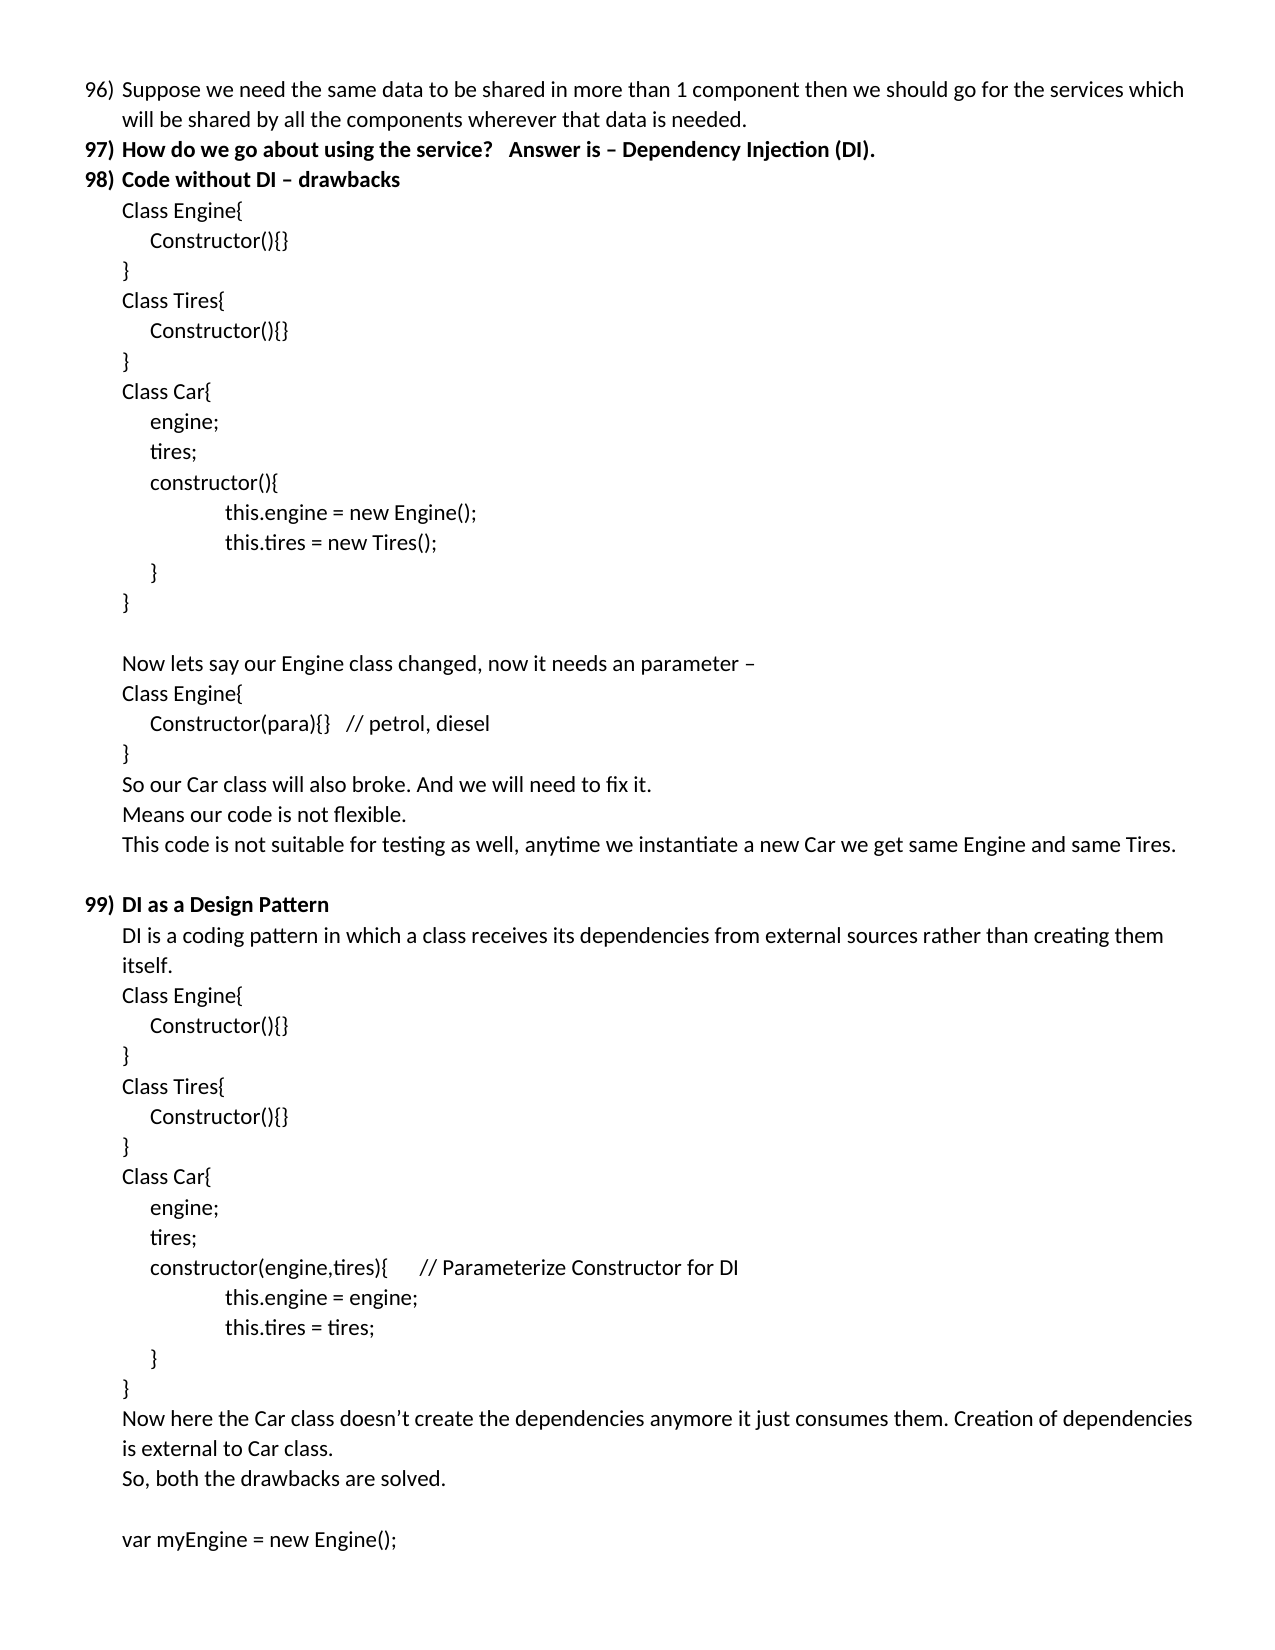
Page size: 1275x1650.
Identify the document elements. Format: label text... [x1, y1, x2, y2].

list Constructor(){} [122, 1011, 1200, 1039]
list this.engine = new Engine(); [122, 498, 1200, 526]
list } [122, 1374, 1200, 1402]
list } [122, 1042, 1200, 1070]
list constructor(){ [122, 468, 1200, 496]
list Class Tires{ [122, 286, 1200, 314]
list Class Engine{ [122, 679, 1200, 707]
list Constructor(){} [122, 1102, 1200, 1130]
list Now lets say our Engine class changed, now it needs an parameter – [122, 649, 1200, 677]
list Means our code is not flexible. [122, 800, 1200, 828]
list this.tires = new Tires(); [122, 528, 1200, 556]
list DI is a coding pattern in which a class receives its dependencies from external sources rather than creating them itself. [122, 921, 1200, 979]
list var myEngine = new Engine(); [122, 1525, 1200, 1553]
list } [122, 256, 1200, 284]
list } [122, 1132, 1200, 1160]
list Class Tires{ [122, 1072, 1200, 1100]
list } [122, 558, 1200, 586]
list Suppose we need the same data to be shared in more than 1 component then we should go for the services which will be shared by all the components wherever that data is needed. [84, 75, 1200, 133]
list this.engine = engine; [122, 1283, 1200, 1311]
list Class Car{ [122, 1162, 1200, 1191]
list } [122, 347, 1200, 375]
list So, both the drawbacks are solved. [122, 1464, 1200, 1493]
list Code without DI – drawbacks [84, 166, 1200, 194]
list How do we go about using the service? Answer is – Dependency Injection (DI). [84, 135, 1200, 163]
list constructor(engine,tires){ // Parameterize Constructor for DI [122, 1253, 1200, 1281]
list } [122, 588, 1200, 617]
list So our Car class will also broke. And we will need to fix it. [122, 770, 1200, 798]
list Class Engine{ [122, 196, 1200, 224]
list tires; [122, 1223, 1200, 1251]
list Constructor(){} [122, 317, 1200, 345]
list DI as a Design Pattern [84, 891, 1200, 919]
list Constructor(para){} // petrol, diesel [122, 709, 1200, 737]
list Now here the Car class doesn’t create the dependencies anymore it just consumes them. Creation of dependencies is external to Car class. [122, 1404, 1200, 1462]
list tires; [122, 437, 1200, 466]
list Class Car{ [122, 377, 1200, 405]
list This code is not suitable for testing as well, anytime we instantiate a new Car we get same Engine and same Tires. [122, 830, 1200, 858]
list } [122, 739, 1200, 768]
list } [122, 1344, 1200, 1372]
list Constructor(){} [122, 226, 1200, 254]
list engine; [122, 1193, 1200, 1221]
list Class Engine{ [122, 981, 1200, 1009]
list engine; [122, 407, 1200, 435]
list this.tires = tires; [122, 1313, 1200, 1342]
